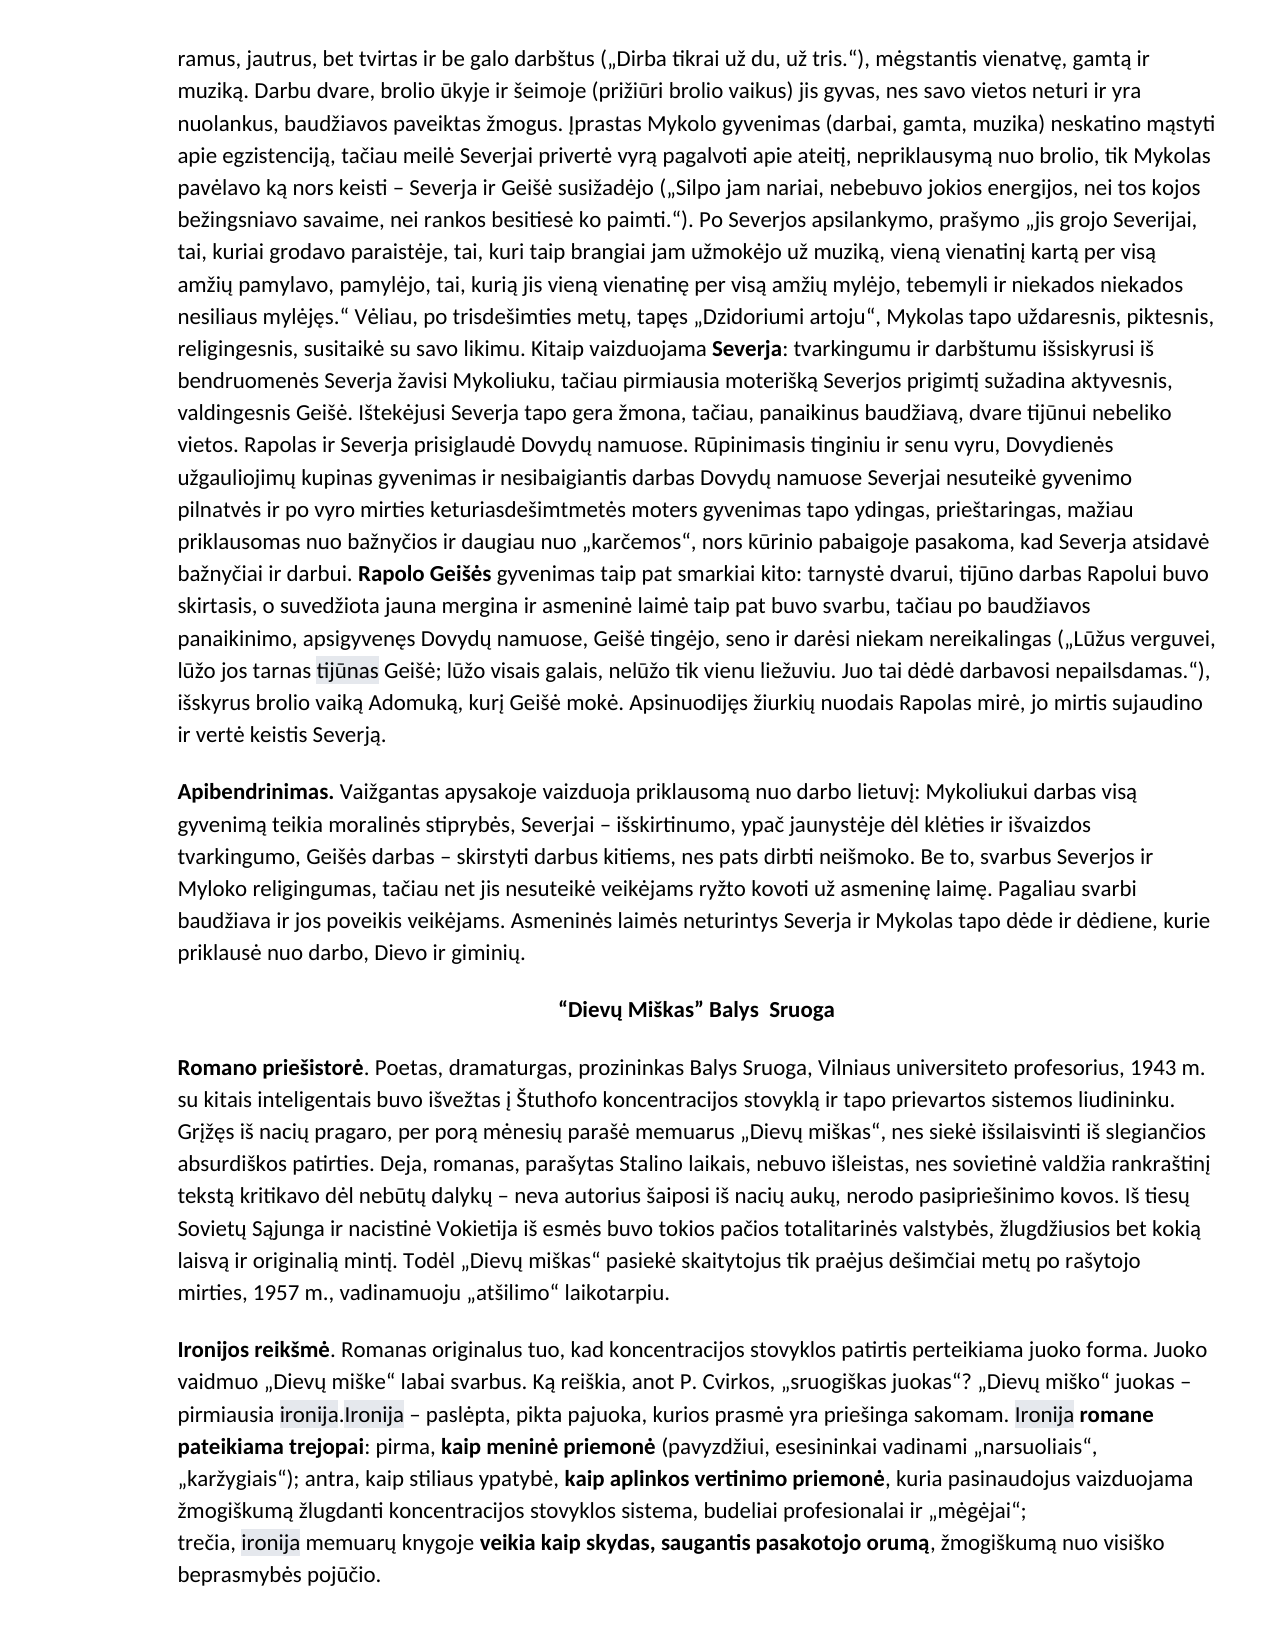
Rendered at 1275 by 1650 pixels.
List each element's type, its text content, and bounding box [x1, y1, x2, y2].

text Romano priešistorė. Poetas, dramaturgas, prozininkas Balys Sruoga, Vilniaus universiteto profesorius, 1943 m. su kitais inteligentais buvo išvežtas į Štuthofo koncentracijos stovyklą ir tapo prievartos sistemos liudininku. Grįžęs iš nacių pragaro, per porą mėnesių parašė memuarus „Dievų miškas“, nes siekė išsilaisvinti iš slegiančios absurdiškos patirties. Deja, romanas, parašytas Stalino laikais, nebuvo išleistas, nes sovietinė valdžia rankraštinį tekstą kritikavo dėl nebūtų dalykų – neva autorius šaiposi iš nacių aukų, nerodo pasipriešinimo kovos. Iš tiesų Sovietų Sąjunga ir nacistinė Vokietija iš esmės buvo tokios pačios totalitarinės valstybės, žlugdžiusios bet kokią laisvą ir originalią mintį. Todėl „Dievų miškas“ pasiekė skaitytojus tik praėjus dešimčiai metų po rašytojo mirties, 1957 m., vadinamuoju „atšilimo“ laikotarpiu. [177, 1053, 1216, 1306]
text Apibendrinimas. Vaižgantas apysakoje vaizduoja priklausomą nuo darbo lietuvį: Mykoliukui darbas visą gyvenimą teikia moralinės stiprybės, Severjai – išskirtinumo, ypač jaunystėje dėl klėties ir išvaizdos tvarkingumo, Geišės darbas – skirstyti darbus kitiems, nes pats dirbti neišmoko. Be to, svarbus Severjos ir Myloko religingumas, tačiau net jis nesuteikė veikėjams ryžto kovoti už asmeninę laimę. Pagaliau svarbi baudžiava ir jos poveikis veikėjams. Asmeninės laimės neturintys Severja ir Mykolas tapo dėde ir dėdiene, kurie priklausė nuo darbo, Dievo ir giminių. [177, 777, 1216, 966]
text “Dievų Miškas” Balys Sruoga [177, 996, 1216, 1024]
text Ironijos reikšmė. Romanas originalus tuo, kad koncentracijos stovyklos patirtis perteikiama juoko forma. Juoko vaidmuo „Dievų miške“ labai svarbus. Ką reiškia, anot P. Cvirkos, „sruogiškas juokas“? „Dievų miško“ juokas – pirmiausia ironija.Ironija – paslėpta, pikta pajuoka, kurios prasmė yra priešinga sakomam. Ironija romane pateikiama trejopai: pirma, kaip meninė priemonė (pavyzdžiui, esesininkai vadinami „narsuoliais“, „karžygiais“); antra, kaip stiliaus ypatybė, kaip aplinkos vertinimo priemonė, kuria pasinaudojus vaizduojama žmogiškumą žlugdanti koncentracijos stovyklos sistema, budeliai profesionalai ir „mėgėjai“; trečia, ironija memuarų knygoje veikia kaip skydas, saugantis pasakotojo orumą, žmogiškumą nuo visiško beprasmybės pojūčio. [177, 1335, 1216, 1589]
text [177, 44, 1216, 748]
